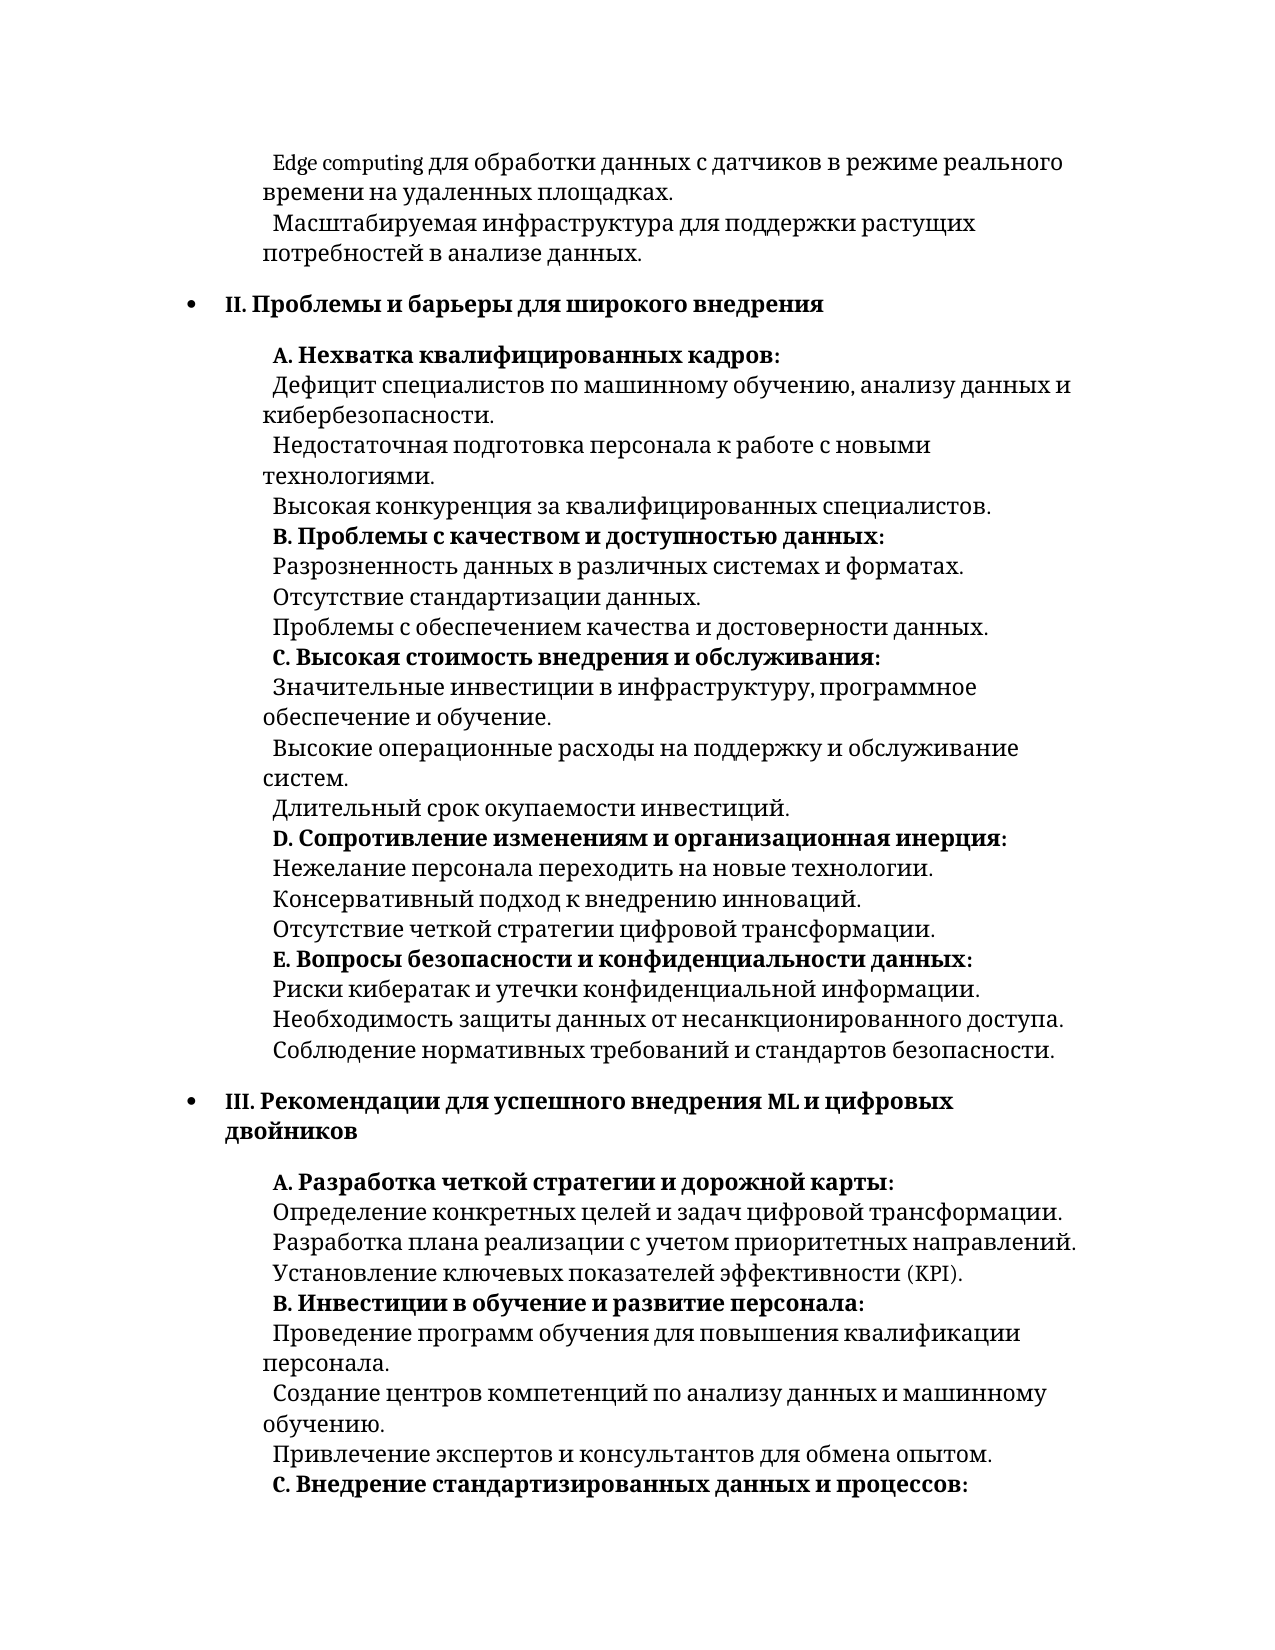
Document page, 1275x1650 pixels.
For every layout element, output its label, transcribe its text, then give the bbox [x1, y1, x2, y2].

list A. Разработка четкой стратегии и дорожной карты: [262, 1170, 1087, 1196]
list Значительные инвестиции в инфраструктуру, программное обеспечение и обучение. [262, 675, 1087, 732]
list E. Вопросы безопасности и конфиденциальности данных: [262, 947, 1087, 973]
list Создание центров компетенций по анализу данных и машинному обучению. [262, 1381, 1087, 1438]
list Масштабируемая инфраструктура для поддержки растущих потребностей в анализе данных. [262, 210, 1087, 267]
list Длительный срок окупаемости инвестиций. [262, 796, 1087, 822]
list Определение конкретных целей и задач цифровой трансформации. [262, 1200, 1087, 1226]
list II. Проблемы и барьеры для широкого внедрения [187, 292, 1087, 318]
list B. Проблемы с качеством и доступностью данных: [262, 524, 1087, 550]
list Проблемы с обеспечением качества и достоверности данных. [262, 614, 1087, 641]
list D. Сопротивление изменениям и организационная инерция: [262, 826, 1087, 852]
list Консервативный подход к внедрению инноваций. [262, 886, 1087, 913]
list Соблюдение нормативных требований и стандартов безопасности. [262, 1037, 1087, 1064]
list Разрозненность данных в различных системах и форматах. [262, 554, 1087, 581]
list Отсутствие стандартизации данных. [262, 584, 1087, 611]
list Высокие операционные расходы на поддержку и обслуживание систем. [262, 735, 1087, 792]
list C. Внедрение стандартизированных данных и процессов: [262, 1472, 1087, 1498]
list C. Высокая стоимость внедрения и обслуживания: [262, 645, 1087, 671]
list Разработка плана реализации с учетом приоритетных направлений. [262, 1230, 1087, 1257]
list Отсутствие четкой стратегии цифровой трансформации. [262, 917, 1087, 943]
list Edge computing для обработки данных с датчиков в режиме реального времени на удаленных площадках. [262, 150, 1087, 207]
list III. Рекомендации для успешного внедрения ML и цифровых двойников [187, 1088, 1087, 1145]
list Недостаточная подготовка персонала к работе с новыми технологиями. [262, 433, 1087, 490]
list Привлечение экспертов и консультантов для обмена опытом. [262, 1442, 1087, 1468]
list Проведение программ обучения для повышения квалификации персонала. [262, 1321, 1087, 1377]
list Риски кибератак и утечки конфиденциальной информации. [262, 977, 1087, 1003]
list A. Нехватка квалифицированных кадров: [262, 343, 1087, 369]
list Установление ключевых показателей эффективности (KPI). [262, 1260, 1087, 1287]
list B. Инвестиции в обучение и развитие персонала: [262, 1291, 1087, 1317]
list Необходимость защиты данных от несанкционированного доступа. [262, 1007, 1087, 1034]
list Высокая конкуренция за квалифицированных специалистов. [262, 494, 1087, 520]
list Дефицит специалистов по машинному обучению, анализу данных и кибербезопасности. [262, 373, 1087, 429]
list Нежелание персонала переходить на новые технологии. [262, 856, 1087, 883]
